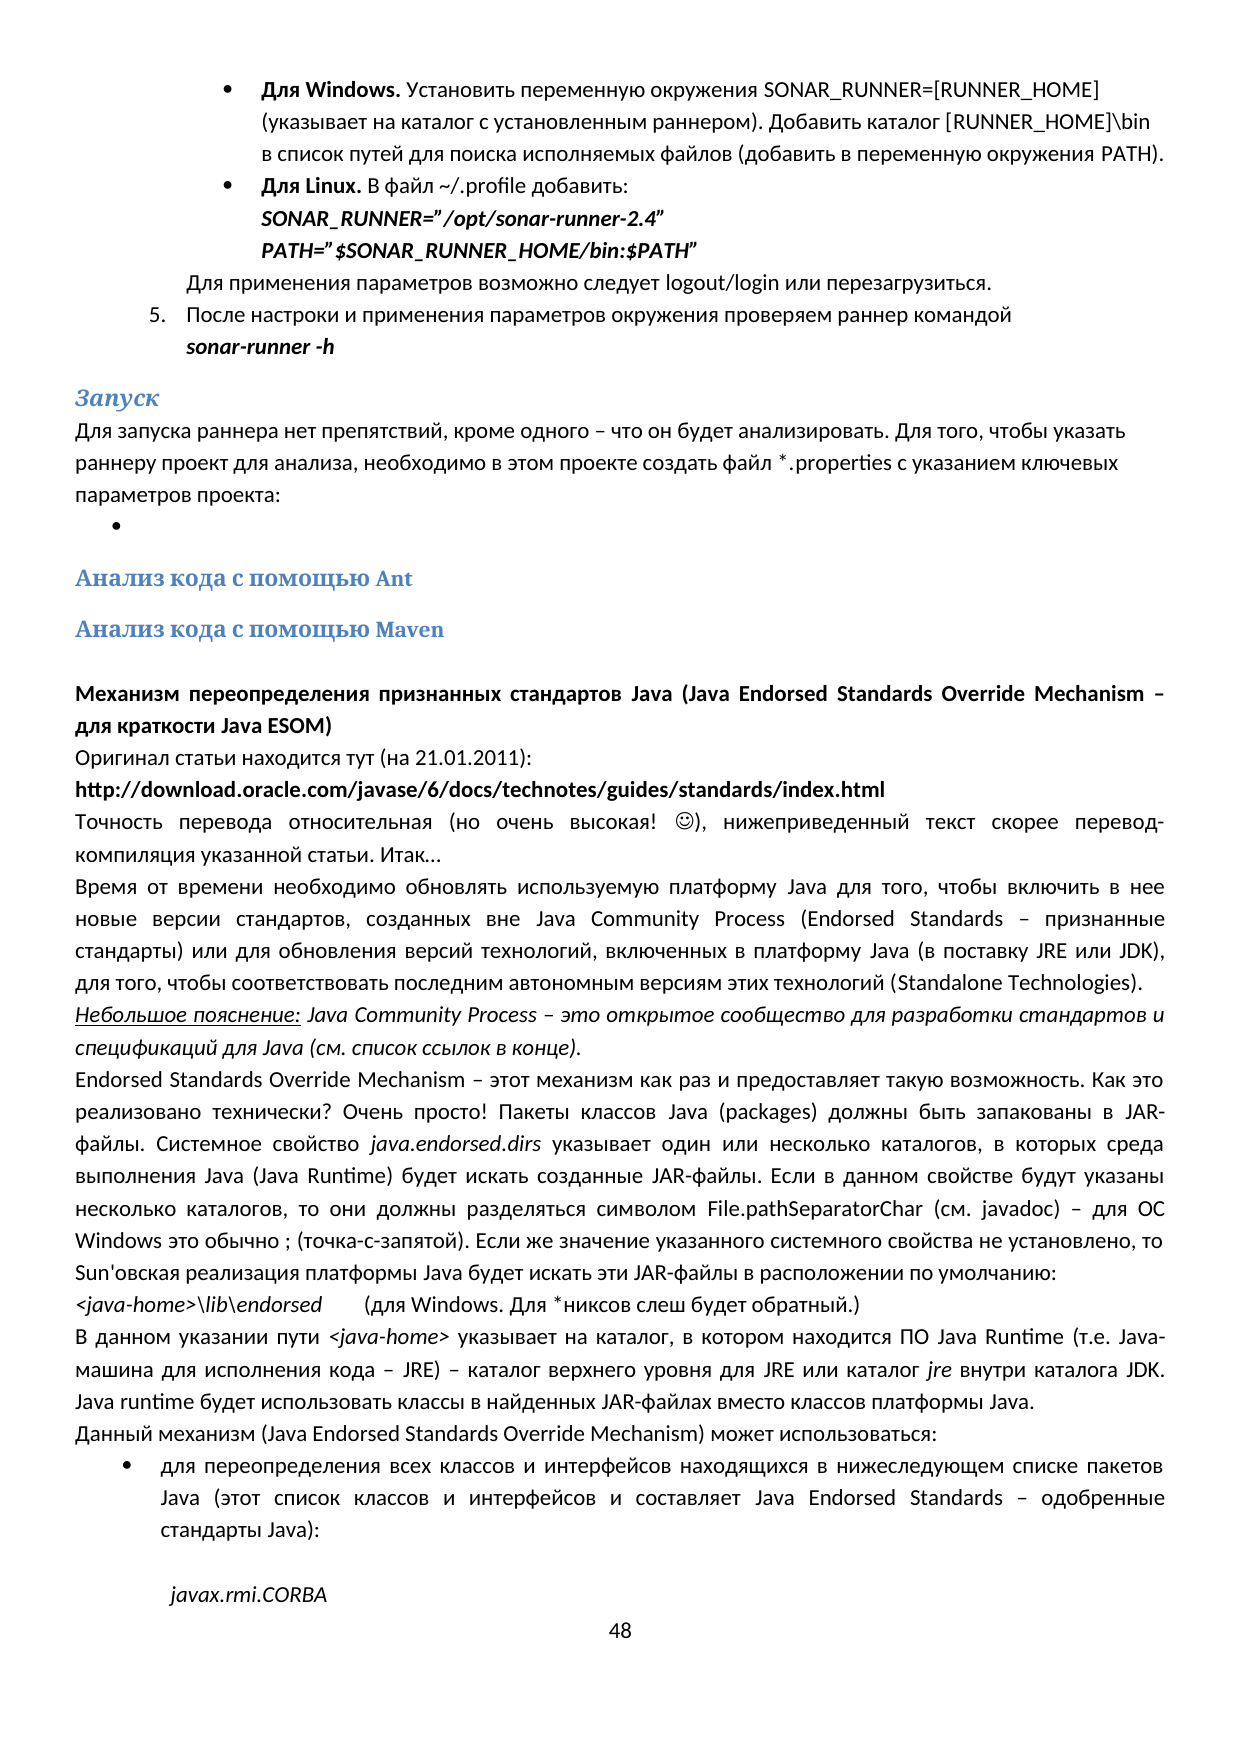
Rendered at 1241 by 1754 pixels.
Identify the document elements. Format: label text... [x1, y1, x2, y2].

subtitle Анализ кода с помощью Ant [75, 565, 1165, 592]
text Механизм переопределения признанных стандартов Java (Java Endorsed Standards Override Mechanism – для краткости Java ESOM) [75, 679, 1165, 739]
subtitle Запуск [75, 386, 1165, 412]
list SONAR_RUNNER=”/opt/sonar-runner-2.4” [261, 204, 1165, 232]
text Оригинал статьи находится тут (на 21.01.2011): http://download.oracle.com/javase/6/docs/technotes/guides/standards/index.html [75, 743, 1165, 803]
text <java-home>\lib\endorsed (для Windows. Для *никсов слеш будет обратный.) [75, 1290, 1165, 1318]
text Небольшое пояснение: Java Community Process – это открытое сообщество для разработки стандартов и спецификаций для Java (см. список ссылок в конце). [75, 1001, 1165, 1061]
text Данный механизм (Java Endorsed Standards Override Mechanism) может использоваться: [75, 1419, 1165, 1447]
list для переопределения всех классов и интерфейсов находящихся в нижеследующем списке пакетов Java (этот список классов и интерфейсов и составляет Java Endorsed Standards – одобренные стандарты Java): [123, 1451, 1165, 1544]
text В данном указании пути <java-home> указывает на каталог, в котором находится ПО Java Runtime (т.е. Java-машина для исполнения кода – JRE) – каталог верхнего уровня для JRE или каталог jre внутри каталога JDK. Java runtime будет использовать классы в найденных JAR-файлах вместо классов платформы Java. [75, 1322, 1165, 1415]
text Время от времени необходимо обновлять используемую платформу Java для того, чтобы включить в нее новые версии стандартов, созданных вне Java Community Process (Endorsed Standards – признанные стандарты) или для обновления версий технологий, включенных в платформу Java (в поставку JRE или JDK), для того, чтобы соответствовать последним автономным версиям этих технологий (Standalone Technologies). [75, 872, 1165, 996]
subtitle Анализ кода с помощью Maven [75, 616, 1165, 643]
text Точность перевода относительная (но очень высокая! ), нижеприведенный текст скорее перевод-компиляция указанной статьи. Итак… [75, 807, 1165, 868]
text Для запуска раннера нет препятствий, кроме одного – что он будет анализировать. Для того, чтобы указать раннеру проект для анализа, необходимо в этом проекте создать файл *.properties с указанием ключевых параметров проекта: [75, 416, 1165, 508]
list Для применения параметров возможно следует logout/login или перезагрузиться. [186, 268, 1165, 296]
list Для Linux. В файл ~/.profile добавить: [224, 172, 1165, 199]
text Endorsed Standards Override Mechanism – этот механизм как раз и предоставляет такую возможность. Как это реализовано технически? Очень просто! Пакеты классов Java (packages) должны быть запакованы в JAR-файлы. Системное свойство java.endorsed.dirs указывает один или несколько каталогов, в которых среда выполнения Java (Java Runtime) будет искать созданные JAR-файлы. Если в данном свойстве будут указаны несколько каталогов, то они должны разделяться символом File.pathSeparatorChar (см. javadoc) – для ОС Windows это обычно ; (точка-с-запятой). Если же значение указанного системного свойства не установлено, то Sun'овская реализация платформы Java будет искать эти JAR-файлы в расположении по умолчанию: [75, 1065, 1165, 1286]
list sonar-runner -h [186, 332, 1165, 361]
text javax.rmi.CORBA [170, 1580, 1165, 1608]
list PATH=”$SONAR_RUNNER_HOME/bin:$PATH” [261, 236, 1165, 264]
list Для Windows. Установить переменную окружения SONAR_RUNNER=[RUNNER_HOME] (указывает на каталог с установленным раннером). Добавить каталог [RUNNER_HOME]\bin в список путей для поиска исполняемых файлов (добавить в переменную окружения PATH). [224, 75, 1165, 167]
list После настроки и применения параметров окружения проверяем раннер командой [149, 300, 1165, 328]
